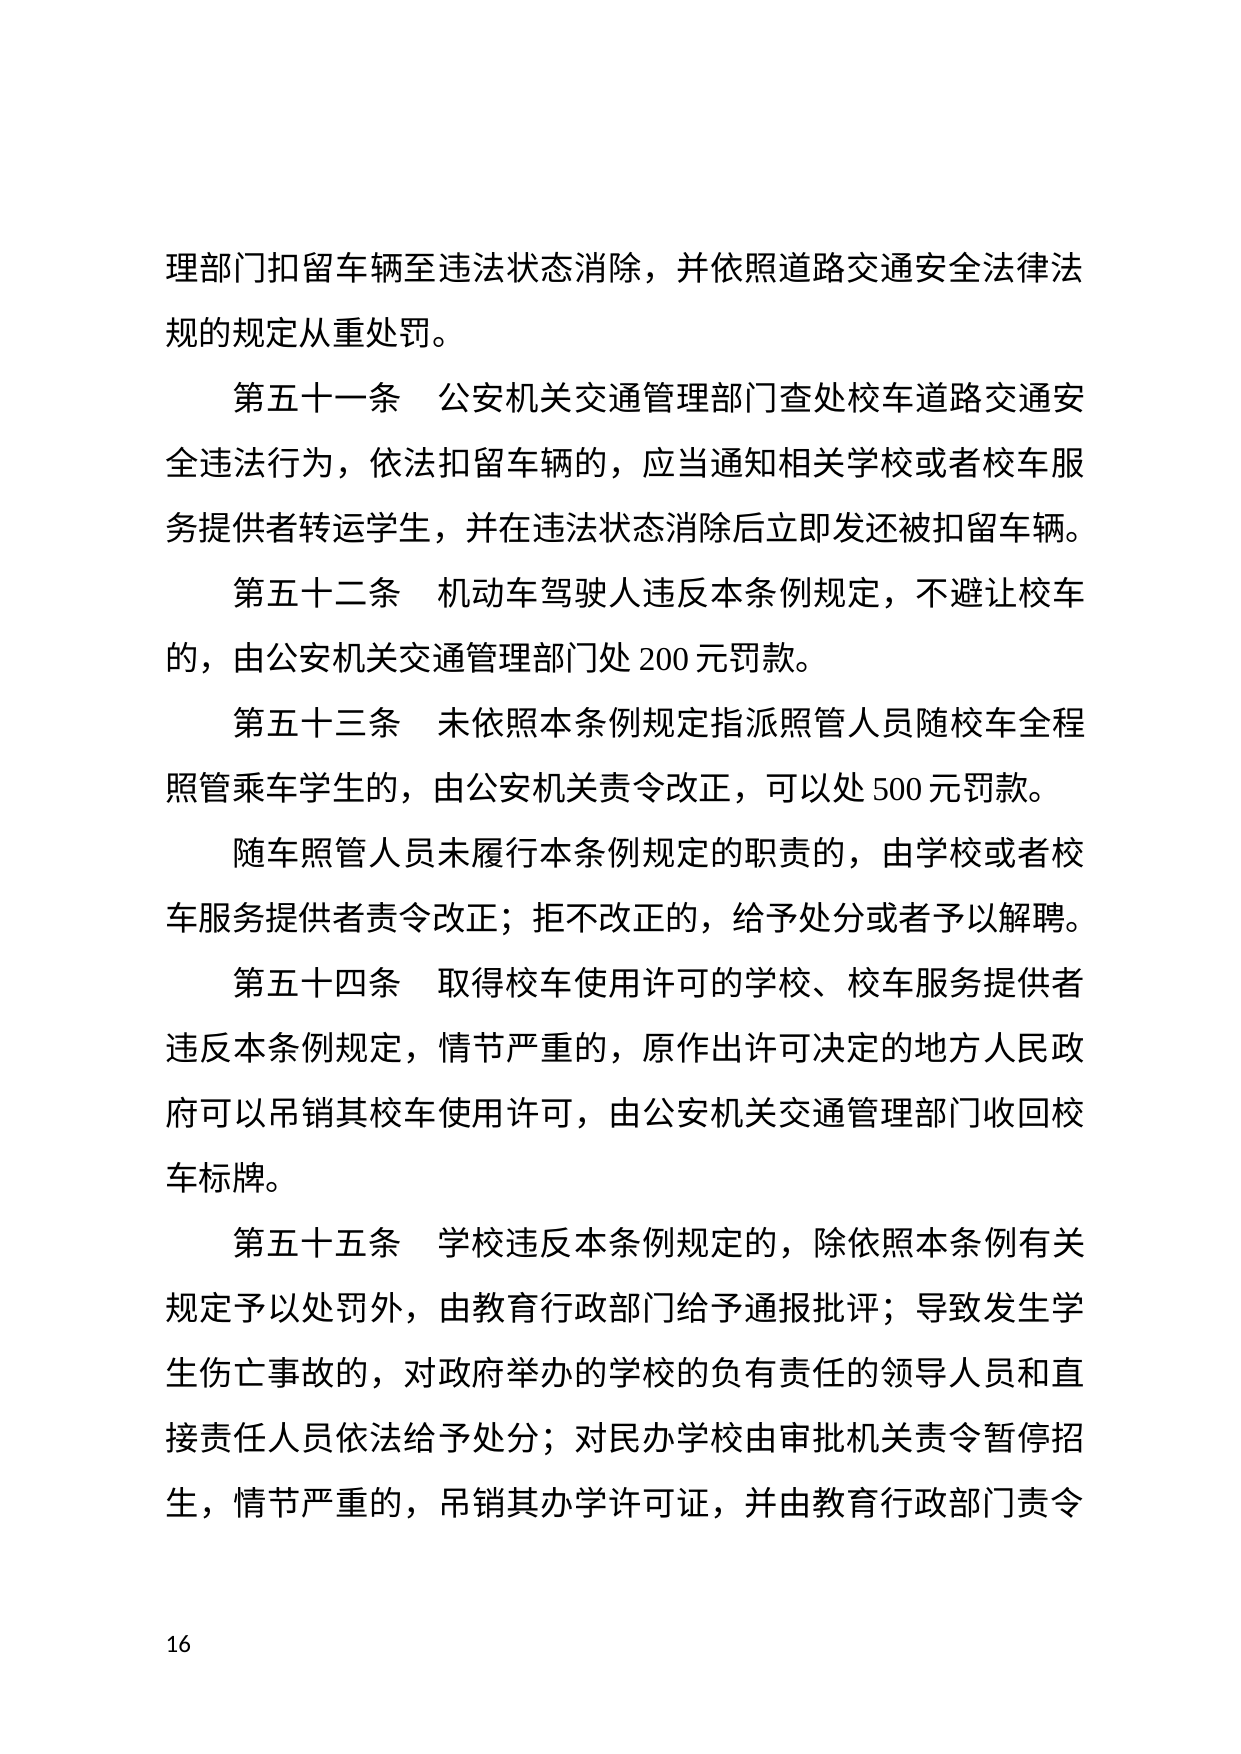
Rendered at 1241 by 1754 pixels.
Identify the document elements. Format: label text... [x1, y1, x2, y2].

text 随车照管人员未履行本条例规定的职责的，由学校或者校车服务提供者责令改正；拒不改正的，给予处分或者予以解聘。 [165, 818, 1087, 948]
text 第五十一条 公安机关交通管理部门查处校车道路交通安全违法行为，依法扣留车辆的，应当通知相关学校或者校车服务提供者转运学生，并在违法状态消除后立即发还被扣留车辆。 [165, 363, 1087, 558]
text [165, 233, 1087, 363]
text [165, 1208, 1087, 1533]
text 第五十四条 取得校车使用许可的学校、校车服务提供者违反本条例规定，情节严重的，原作出许可决定的地方人民政府可以吊销其校车使用许可，由公安机关交通管理部门收回校车标牌。 [165, 948, 1087, 1208]
text 第五十二条 机动车驾驶人违反本条例规定，不避让校车的，由公安机关交通管理部门处200元罚款。 [165, 558, 1087, 688]
text 第五十三条 未依照本条例规定指派照管人员随校车全程照管乘车学生的，由公安机关责令改正，可以处500元罚款。 [165, 688, 1087, 818]
